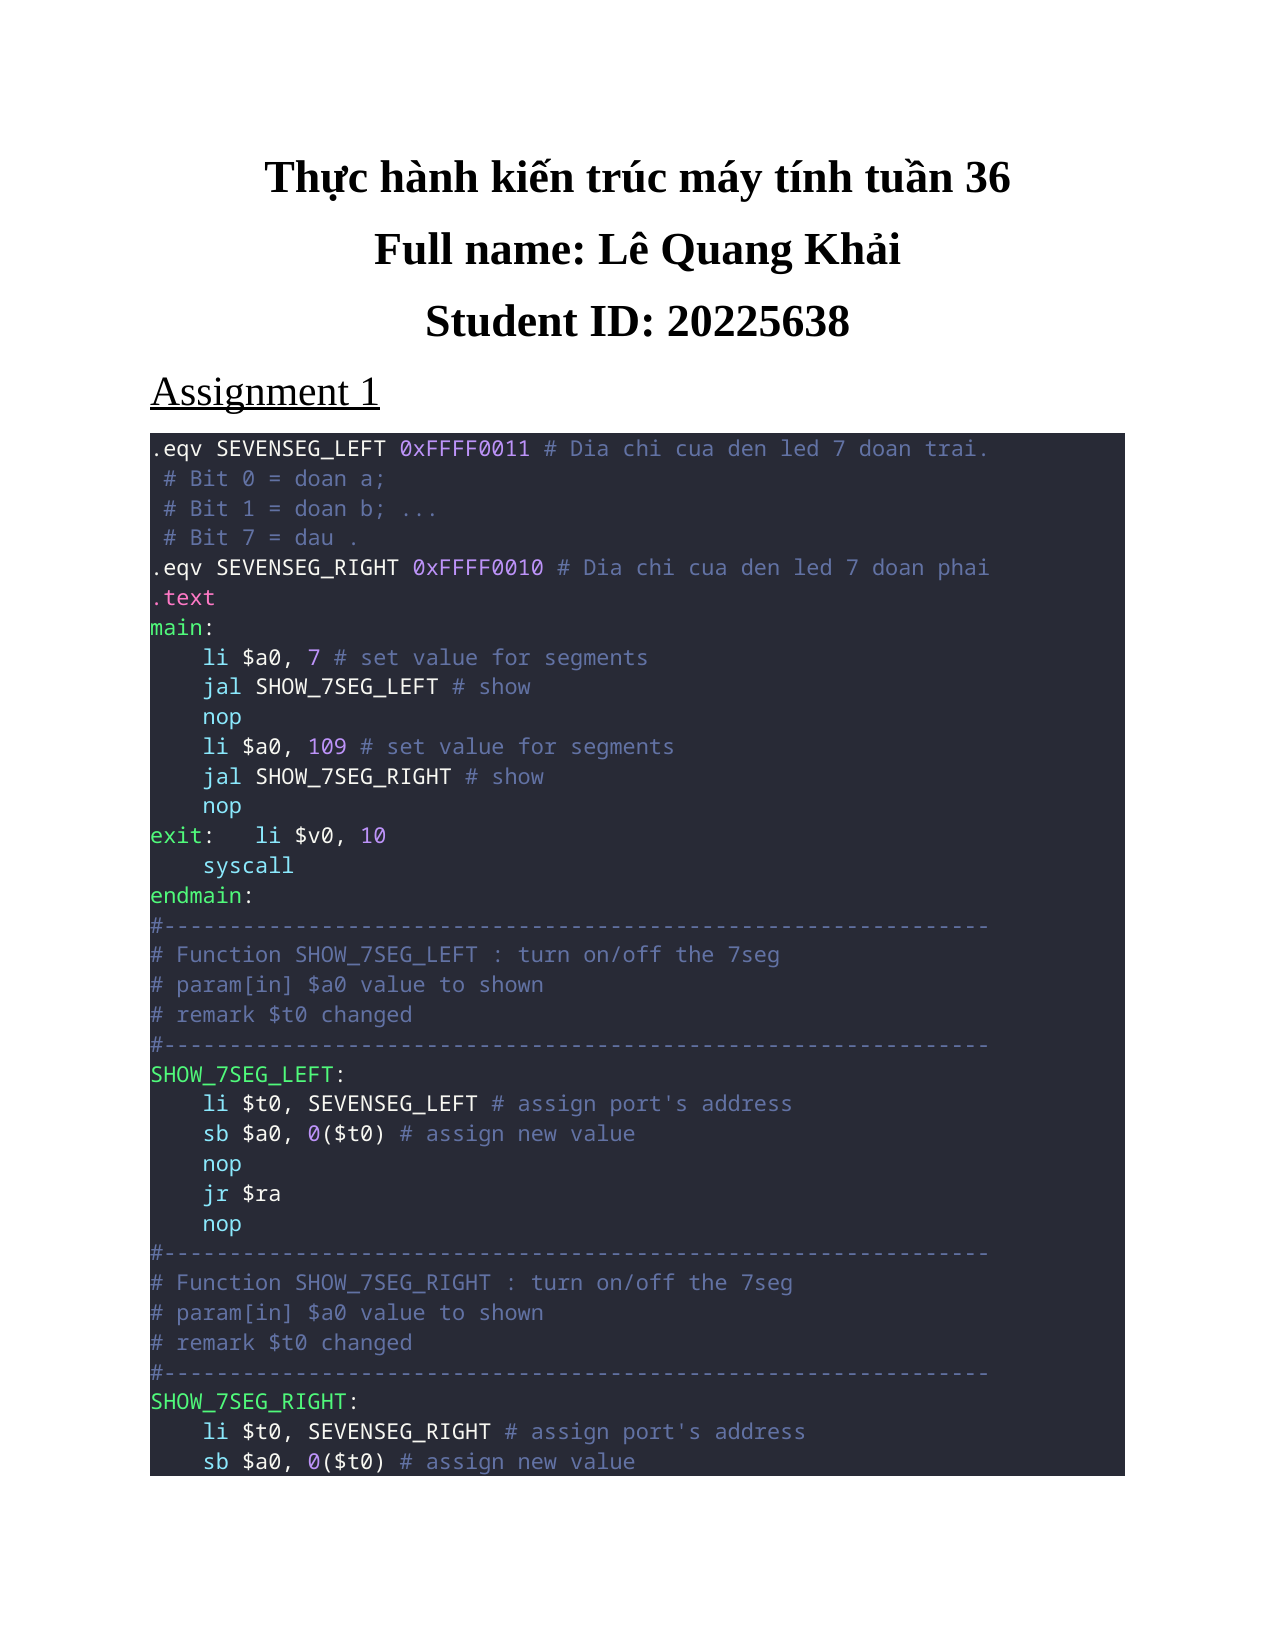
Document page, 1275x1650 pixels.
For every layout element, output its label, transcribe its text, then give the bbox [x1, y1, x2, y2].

text # Function SHOW_7SEG_RIGHT : turn on/off the 7seg [150, 1267, 1125, 1297]
text main: [150, 612, 1125, 641]
text # Bit 1 = doan b; ... [150, 492, 1125, 522]
text exit: li $v0, 10 [150, 820, 1125, 850]
text # Bit 7 = dau . [150, 522, 1125, 552]
text Thực hành kiến trúc máy tính tuần 36 [150, 150, 1125, 203]
text sb $a0, 0($t0) # assign new value [150, 1446, 1125, 1476]
text Assignment 1 [150, 366, 1125, 414]
text sb $a0, 0($t0) # assign new value [150, 1118, 1125, 1148]
text nop [150, 1207, 1125, 1237]
text #--------------------------------------------------------------- [150, 1237, 1125, 1267]
text Student ID: 20225638 [150, 294, 1125, 347]
text li $t0, SEVENSEG_RIGHT # assign port's address [150, 1416, 1125, 1446]
text endmain: [150, 880, 1125, 909]
text # Function SHOW_7SEG_LEFT : turn on/off the 7seg [150, 939, 1125, 969]
text li $a0, 109 # set value for segments [150, 731, 1125, 761]
text jal SHOW_7SEG_RIGHT # show [150, 761, 1125, 790]
text #--------------------------------------------------------------- [150, 909, 1125, 939]
text jr $ra [150, 1178, 1125, 1207]
text li $a0, 7 # set value for segments [150, 641, 1125, 671]
text jal SHOW_7SEG_LEFT # show [150, 671, 1125, 701]
text #--------------------------------------------------------------- [150, 1029, 1125, 1058]
text SHOW_7SEG_RIGHT: [150, 1386, 1125, 1416]
text .text [150, 582, 1125, 612]
text .eqv SEVENSEG_RIGHT 0xFFFF0010 # Dia chi cua den led 7 doan phai [150, 552, 1125, 582]
text # remark $t0 changed [150, 1327, 1125, 1356]
text nop [150, 790, 1125, 820]
text # param[in] $a0 value to shown [150, 969, 1125, 999]
text nop [150, 1148, 1125, 1178]
text li $t0, SEVENSEG_LEFT # assign port's address [150, 1088, 1125, 1118]
text SHOW_7SEG_LEFT: [150, 1058, 1125, 1088]
text # remark $t0 changed [150, 999, 1125, 1029]
text .eqv SEVENSEG_LEFT 0xFFFF0011 # Dia chi cua den led 7 doan trai. [150, 433, 1125, 463]
text # param[in] $a0 value to shown [150, 1297, 1125, 1327]
text # Bit 0 = doan a; [150, 463, 1125, 492]
text Full name: Lê Quang Khải [150, 222, 1125, 275]
text #--------------------------------------------------------------- [150, 1356, 1125, 1386]
text nop [150, 701, 1125, 731]
text syscall [150, 850, 1125, 880]
